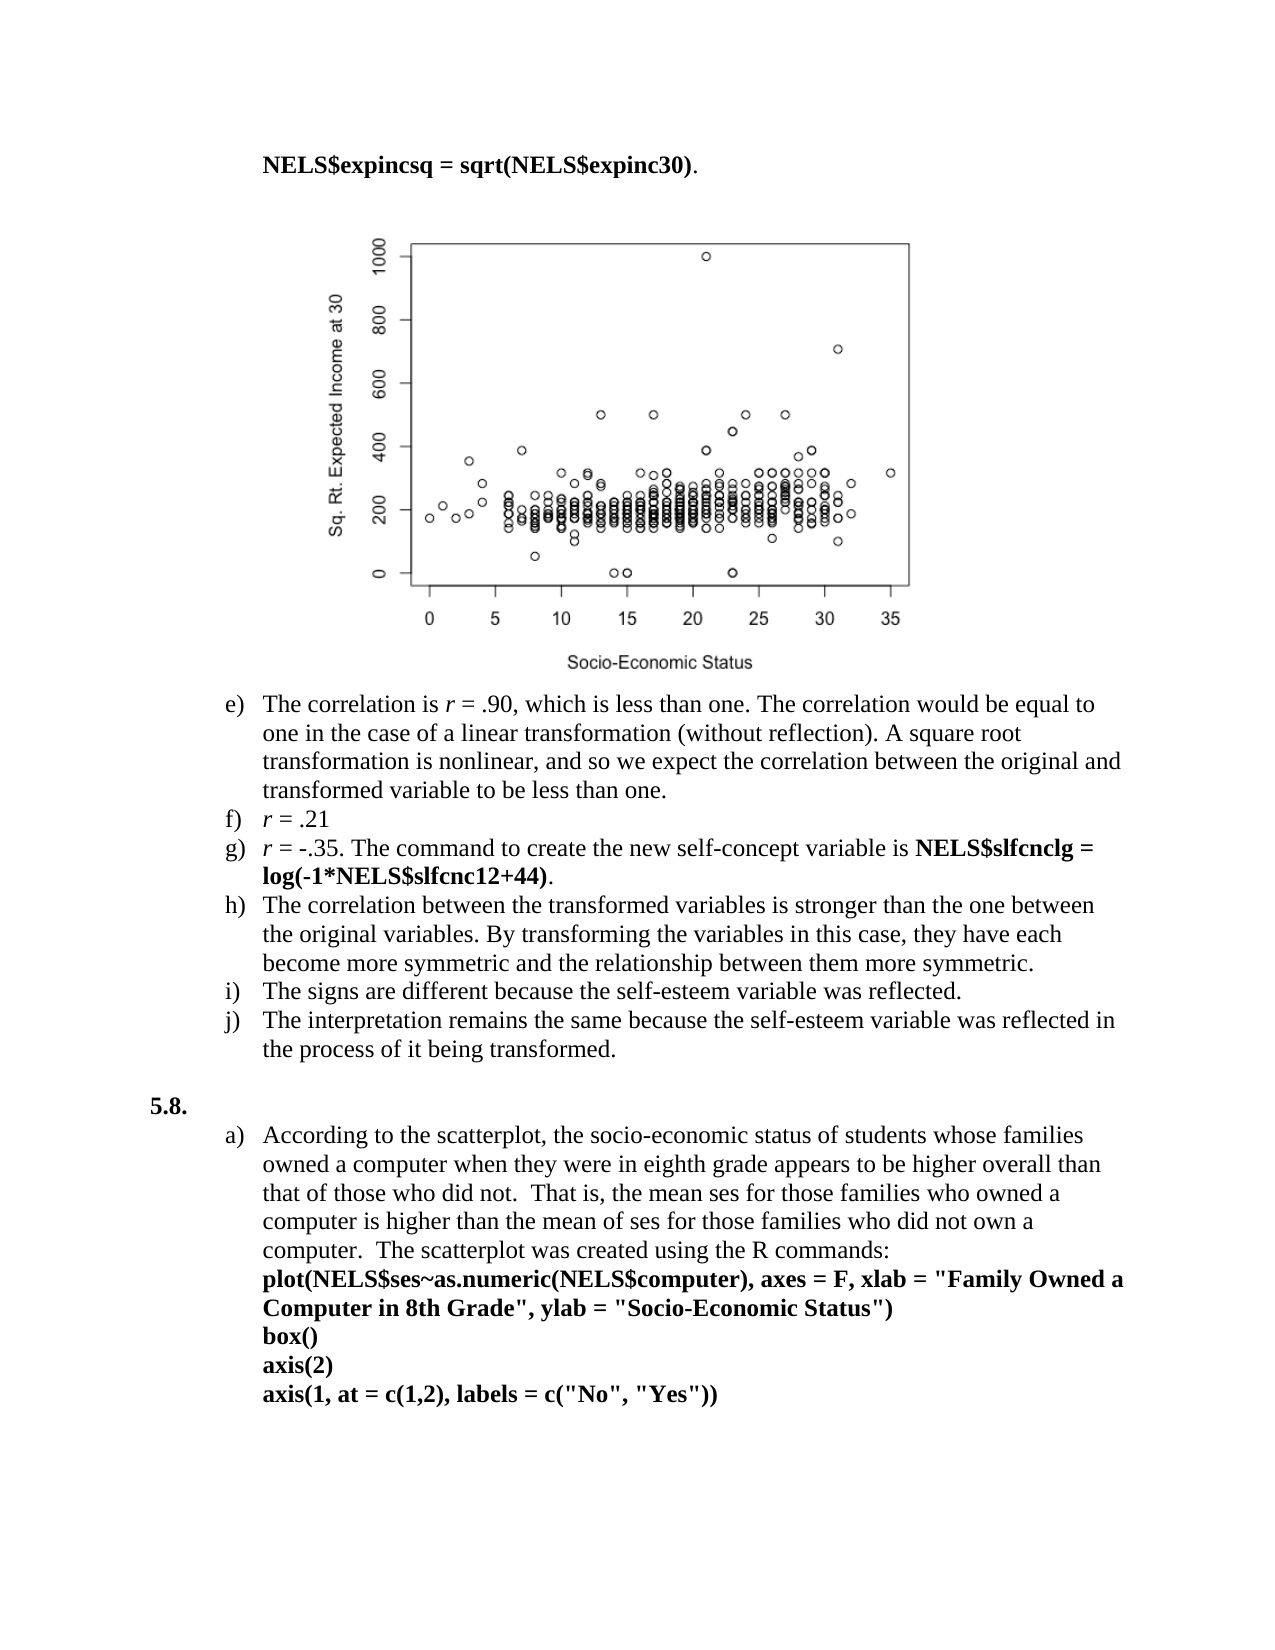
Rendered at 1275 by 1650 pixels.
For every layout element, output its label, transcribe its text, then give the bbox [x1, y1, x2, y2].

list The correlation is r = .90, which is less than one. The correlation would be equal to one in the case of a linear transformation (without reflection). A square root transformation is nonlinear, and so we expect the correlation between the original and transformed variable to be less than one. [225, 689, 1125, 804]
text plot(NELS$ses~as.numeric(NELS$computer), axes = F, xlab = "Family Owned a Computer in 8th Grade", ylab = "Socio-Economic Status") [262, 1264, 1125, 1321]
list r = -.35. The command to create the new self-concept variable is NELS$slfcnclg = log(-1*NELS$slfcnc12+44). [225, 833, 1125, 890]
list The correlation between the transformed variables is stronger than the one between the original variables. By transforming the variables in this case, they have each become more symmetric and the relationship between them more symmetric. [225, 890, 1125, 976]
list According to the scatterplot, the socio-economic status of students whose families owned a computer when they were in eighth grade appears to be higher overall than that of those who did not. That is, the mean ses for those families who owned a computer is higher than the mean of ses for those families who did not own a computer. The scatterplot was created using the R commands: [225, 1120, 1125, 1264]
list The interpretation remains the same because the self-esteem variable was reflected in the process of it being transformed. [225, 1005, 1125, 1063]
text axis(2) [262, 1350, 1125, 1379]
list The signs are different because the self-esteem variable was reflected. [225, 976, 1125, 1005]
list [225, 150, 1125, 179]
list r = .21 [225, 804, 1125, 833]
text box() [262, 1321, 1125, 1350]
picture [325, 178, 950, 689]
text axis(1, at = c(1,2), labels = c("No", "Yes")) [262, 1379, 1125, 1408]
